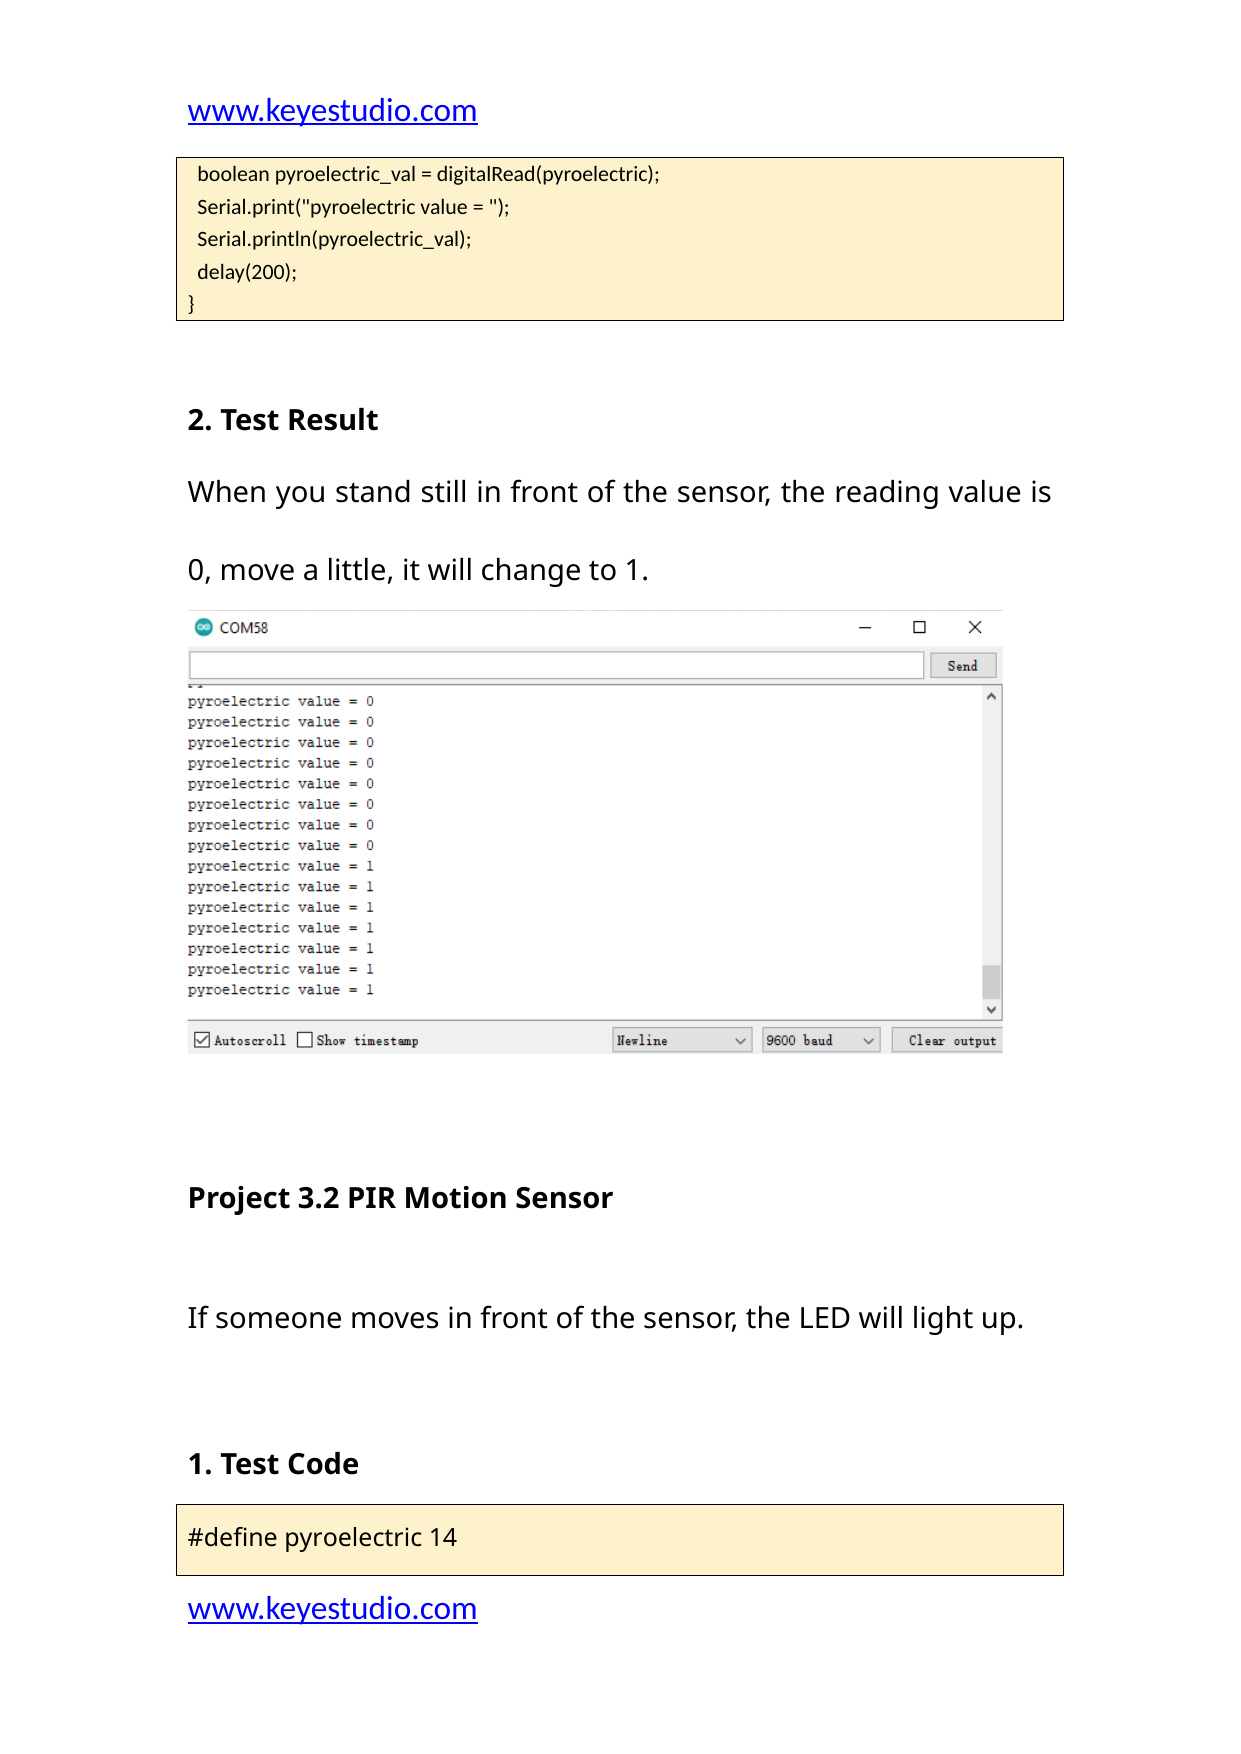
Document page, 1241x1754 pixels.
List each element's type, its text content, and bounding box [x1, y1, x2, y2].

picture [187, 610, 1003, 1054]
subtitle Project 3.2 PIR Motion Sensor [187, 1164, 1053, 1229]
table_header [177, 158, 1063, 320]
list Test Code [187, 1431, 1053, 1496]
list Test Result [187, 386, 1053, 451]
text When you stand still in front of the sensor, the reading value is 0, move a little, it will change to 1. [187, 459, 1053, 602]
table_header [177, 1505, 1063, 1575]
text If someone moves in front of the sensor, the LED will light up. [187, 1285, 1053, 1350]
